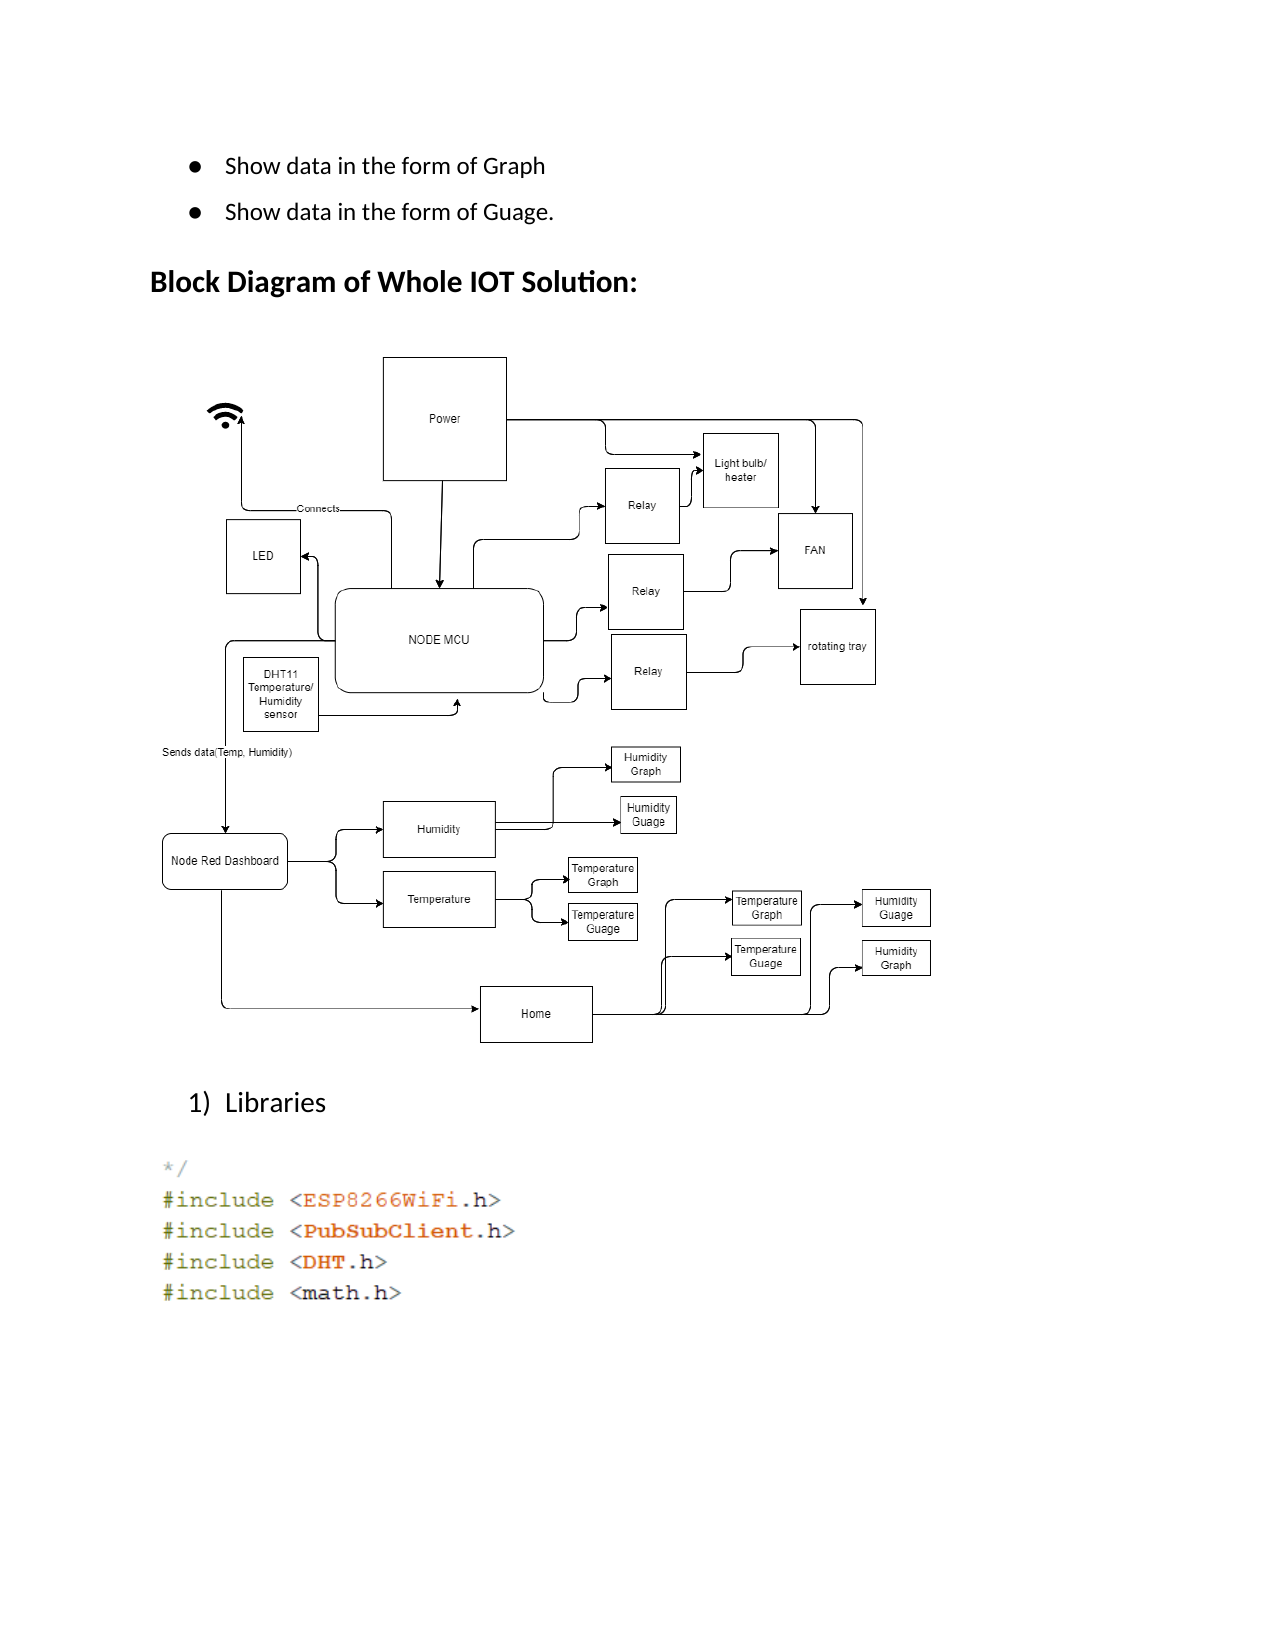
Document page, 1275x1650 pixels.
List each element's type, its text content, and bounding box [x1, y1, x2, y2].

picture [150, 340, 956, 1049]
text Block Diagram of Whole IOT Solution: [150, 262, 1125, 300]
picture [150, 1145, 892, 1329]
list Libraries [187, 1084, 1125, 1119]
list Show data in the form of Guage. [187, 196, 1125, 226]
list Show data in the form of Graph [187, 150, 1125, 181]
